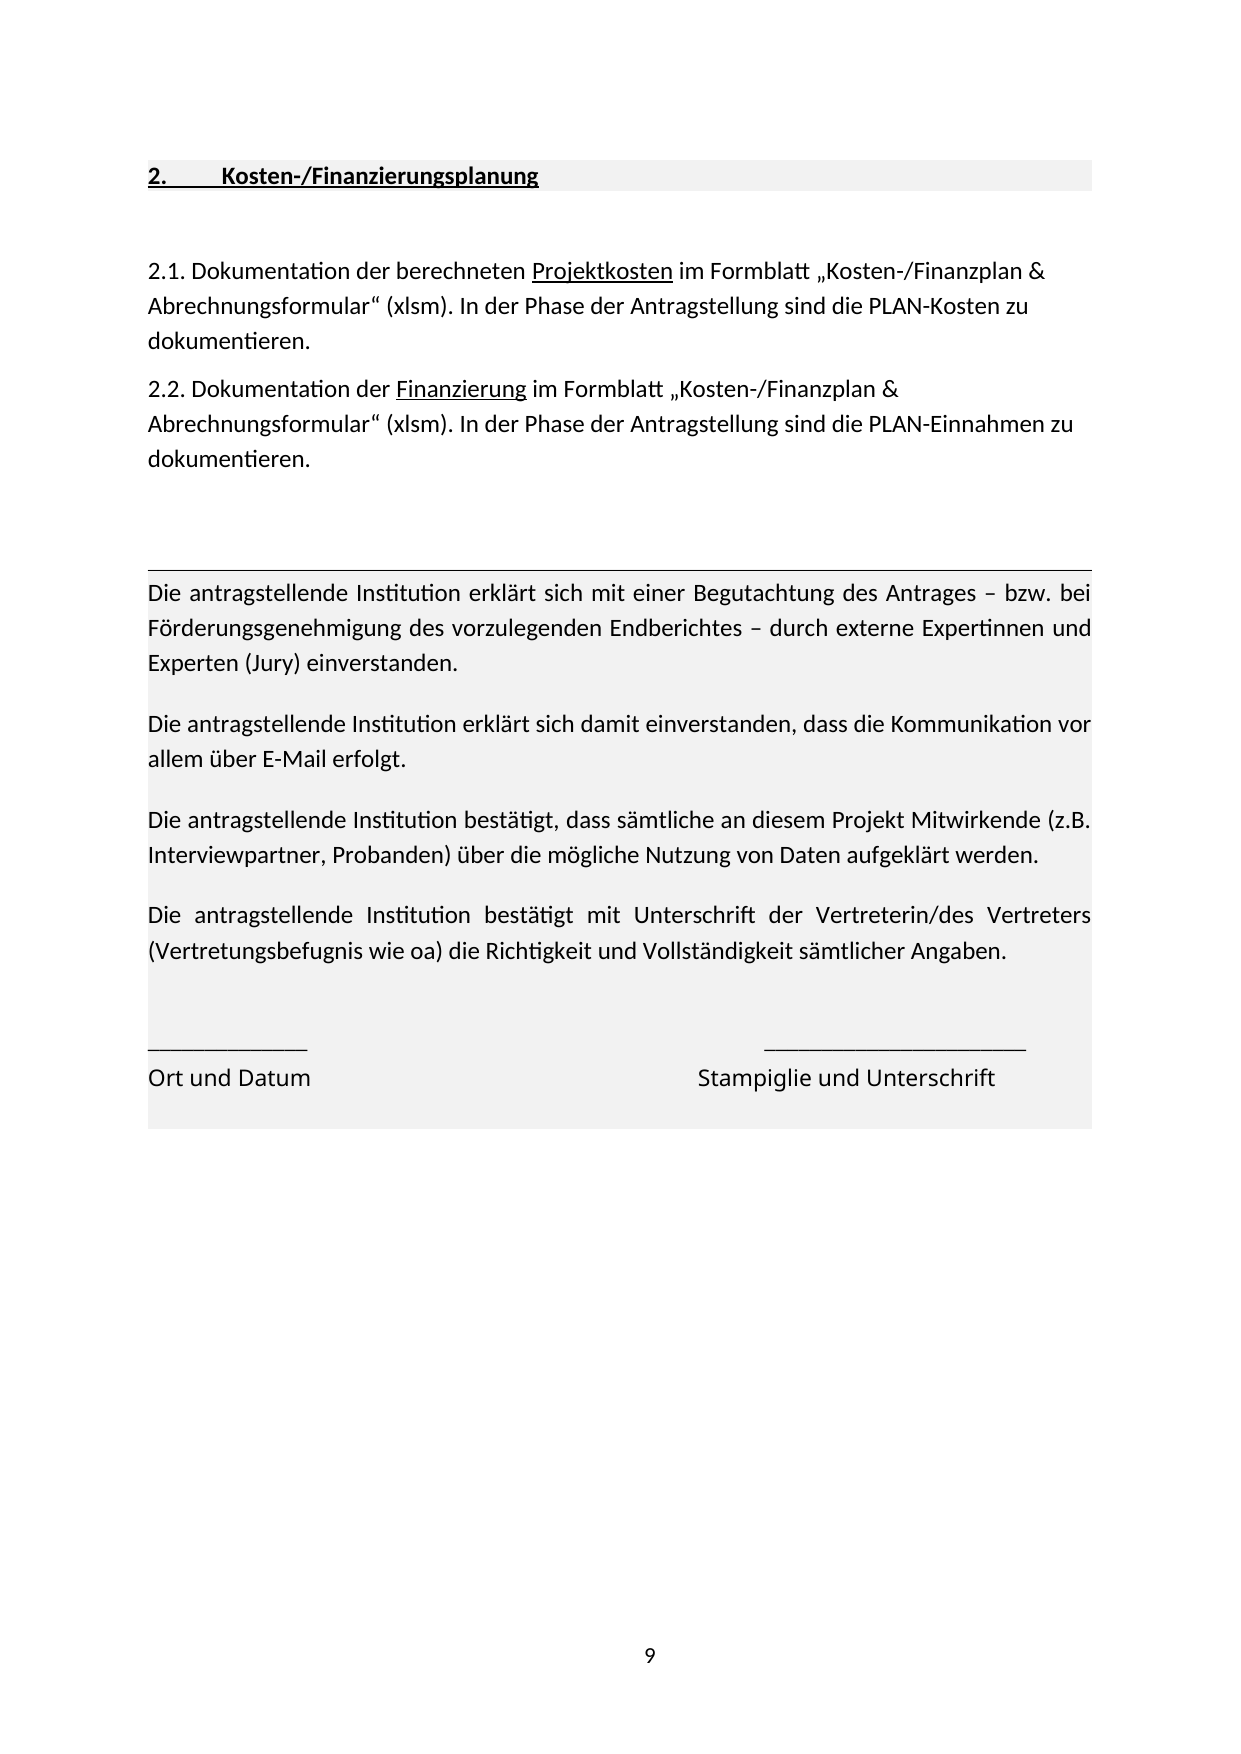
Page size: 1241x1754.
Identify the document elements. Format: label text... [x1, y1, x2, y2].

text Die antragstellende Institution erklärt sich damit einverstanden, dass die Kommunikation vor allem über E-Mail erfolgt. [148, 701, 1092, 775]
text Die antragstellende Institution bestätigt, dass sämtliche an diesem Projekt Mitwirkende (z.B. Interviewpartner, Probanden) über die mögliche Nutzung von Daten aufgeklärt werden. [148, 797, 1092, 871]
text 2.2. Dokumentation der Finanzierung im Formblatt „Kosten-/Finanzplan & Abrechnungsformular“ (xlsm). In der Phase der Antragstellung sind die PLAN-Einnahmen zu dokumentieren. [148, 373, 1092, 505]
text Die antragstellende Institution bestätigt mit Unterschrift der Vertreterin/des Vertreters (Vertretungsbefugnis wie oa) die Richtigkeit und Vollständigkeit sämtlicher Angaben. [148, 892, 1092, 966]
text ______________ _______________________ [148, 1026, 1092, 1054]
text Ort und Datum Stampiglie und Unterschrift [148, 1063, 1092, 1091]
text 2.1. Dokumentation der berechneten Projektkosten im Formblatt „Kosten-/Finanzplan & Abrechnungsformular“ (xlsm). In der Phase der Antragstellung sind die PLAN-Kosten zu dokumentieren. [148, 255, 1092, 356]
text 2. Kosten-/Finanzierungsplanung [148, 160, 1092, 191]
text Die antragstellende Institution erklärt sich mit einer Begutachtung des Antrages – bzw. bei Förderungsgenehmigung des vorzulegenden Endberichtes – durch externe Expertinnen und Experten (Jury) einverstanden. [148, 571, 1092, 679]
